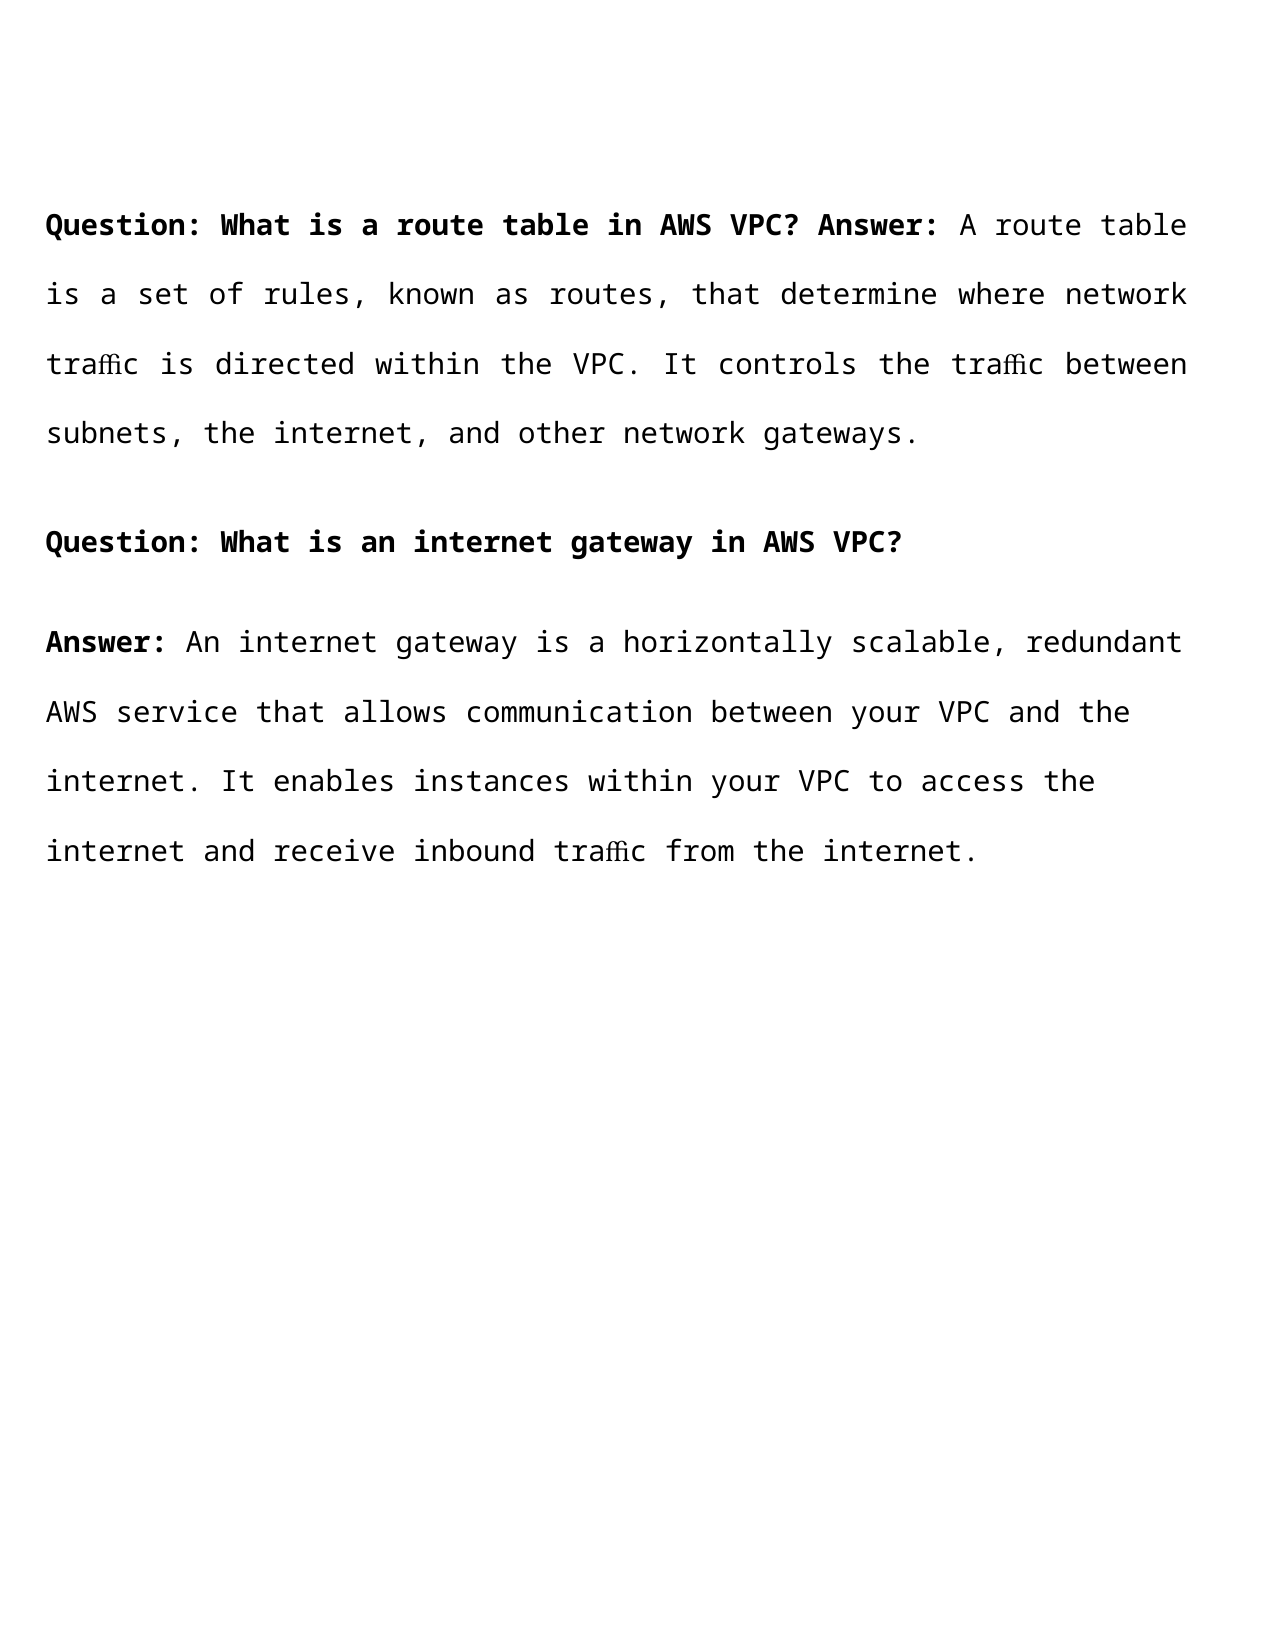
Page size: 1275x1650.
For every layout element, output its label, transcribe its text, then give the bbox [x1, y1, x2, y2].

text Answer: An internet gateway is a horizontally scalable, redundant AWS service that allows communication between your VPC and the internet. It enables instances within your VPC to access the internet and receive inbound traﬃc from the internet. [45, 622, 1218, 869]
text Question: What is a route table in AWS VPC? Answer: A route table is a set of rules, known as routes, that determine where network traﬃc is directed within the VPC. It controls the traﬃc between subnets, the internet, and other network gateways. [45, 204, 1187, 452]
subtitle Question: What is an internet gateway in AWS VPC? [45, 521, 1237, 561]
